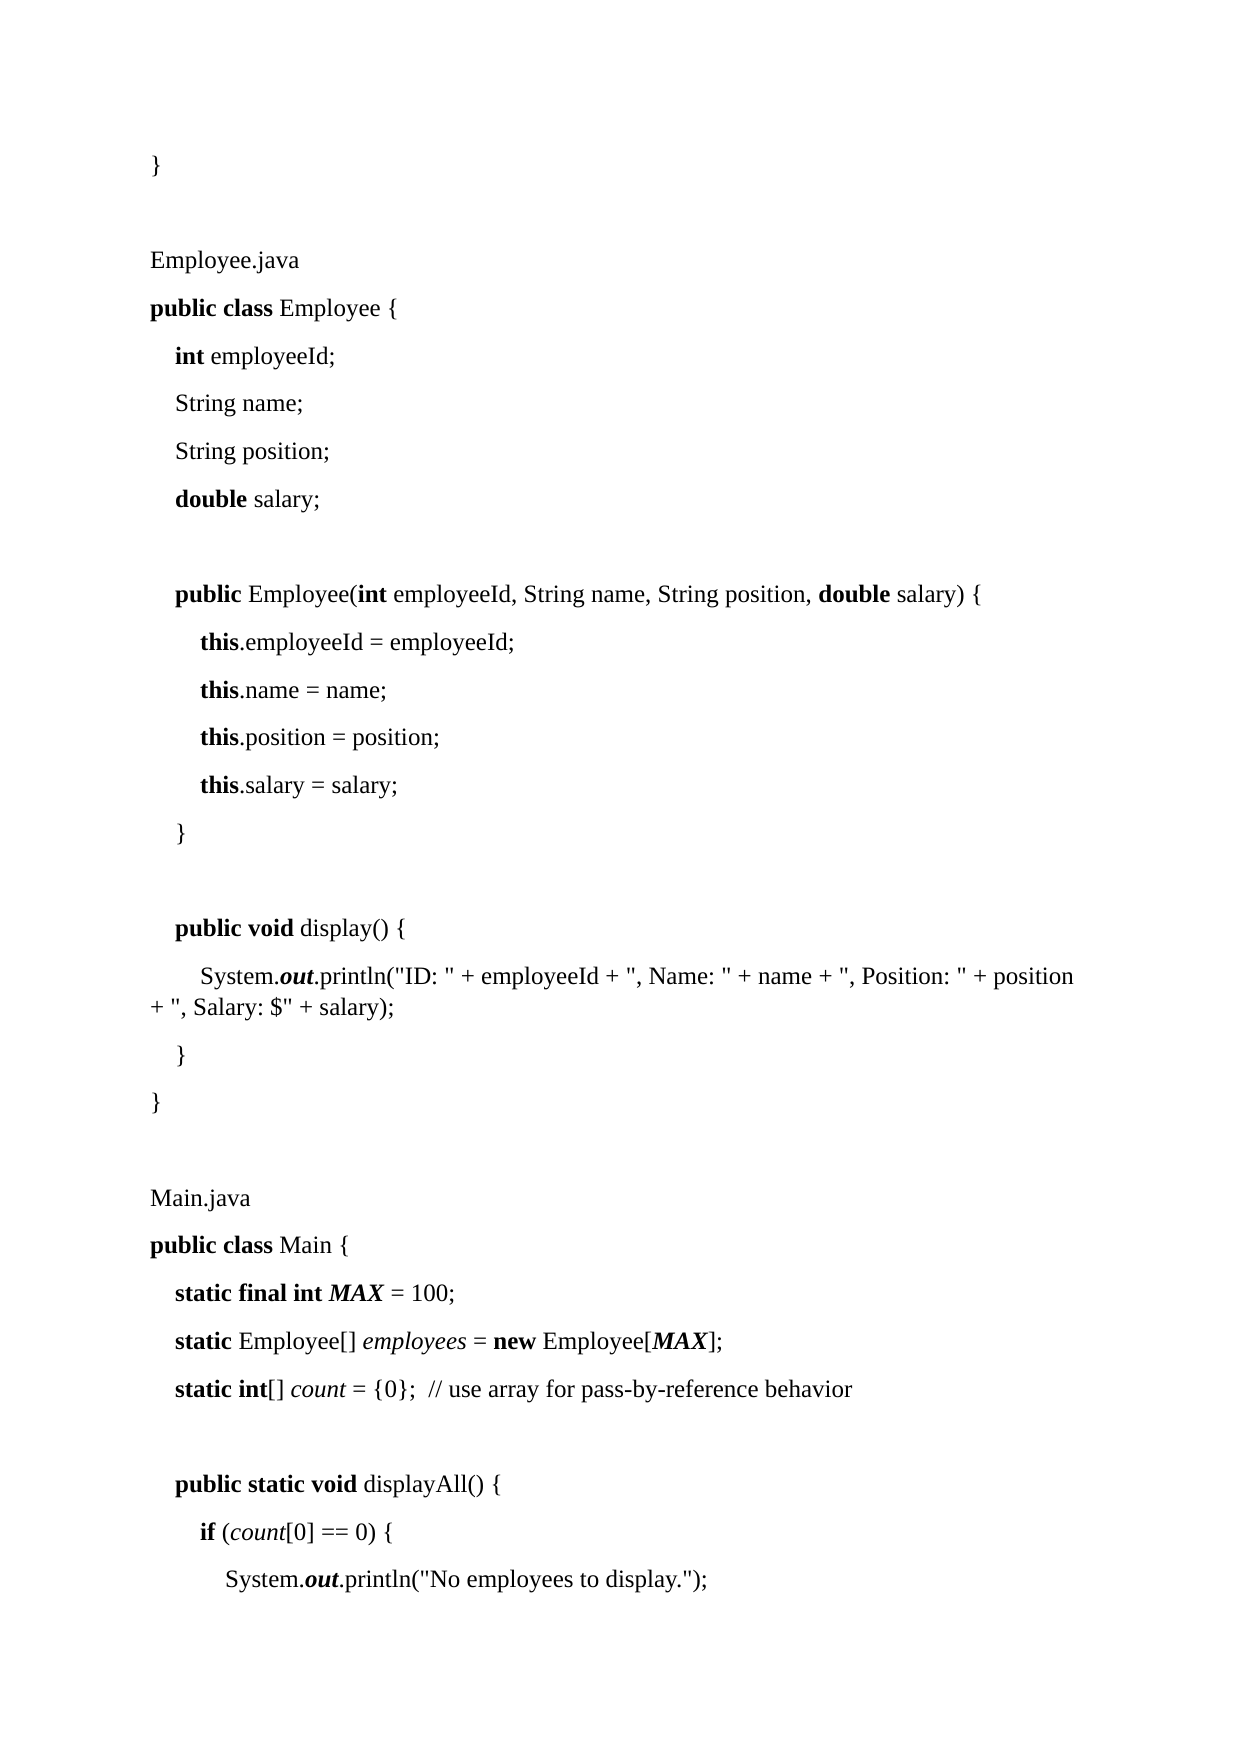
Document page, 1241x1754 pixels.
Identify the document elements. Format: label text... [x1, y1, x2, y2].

text String position; [150, 436, 1090, 465]
text public void display() { [150, 913, 1090, 942]
text } [150, 1040, 1090, 1068]
text static int[] count = {0}; // use array for pass-by-reference behavior [150, 1374, 1090, 1402]
text int employeeId; [150, 341, 1090, 369]
text String name; [150, 388, 1090, 417]
text System.out.println("No employees to display."); [150, 1564, 1090, 1593]
text } [150, 1087, 1090, 1116]
text Main.java [150, 1183, 1090, 1212]
text if (count[0] == 0) { [150, 1517, 1090, 1546]
text public static void displayAll() { [150, 1469, 1090, 1498]
text double salary; [150, 484, 1090, 513]
text this.salary = salary; [150, 770, 1090, 799]
text public Employee(int employeeId, String name, String position, double salary) { [150, 579, 1090, 608]
text this.position = position; [150, 722, 1090, 751]
text this.name = name; [150, 675, 1090, 703]
text Employee.java [150, 245, 1090, 274]
text } [150, 818, 1090, 847]
text public class Main { [150, 1231, 1090, 1259]
text static Employee[] employees = new Employee[MAX]; [150, 1326, 1090, 1355]
text System.out.println("ID: " + employeeId + ", Name: " + name + ", Position: " + position + ", Salary: $" + salary); [150, 961, 1090, 1021]
text } [150, 150, 1090, 179]
text static final int MAX = 100; [150, 1278, 1090, 1307]
text this.employeeId = employeeId; [150, 627, 1090, 656]
text public class Employee { [150, 293, 1090, 322]
